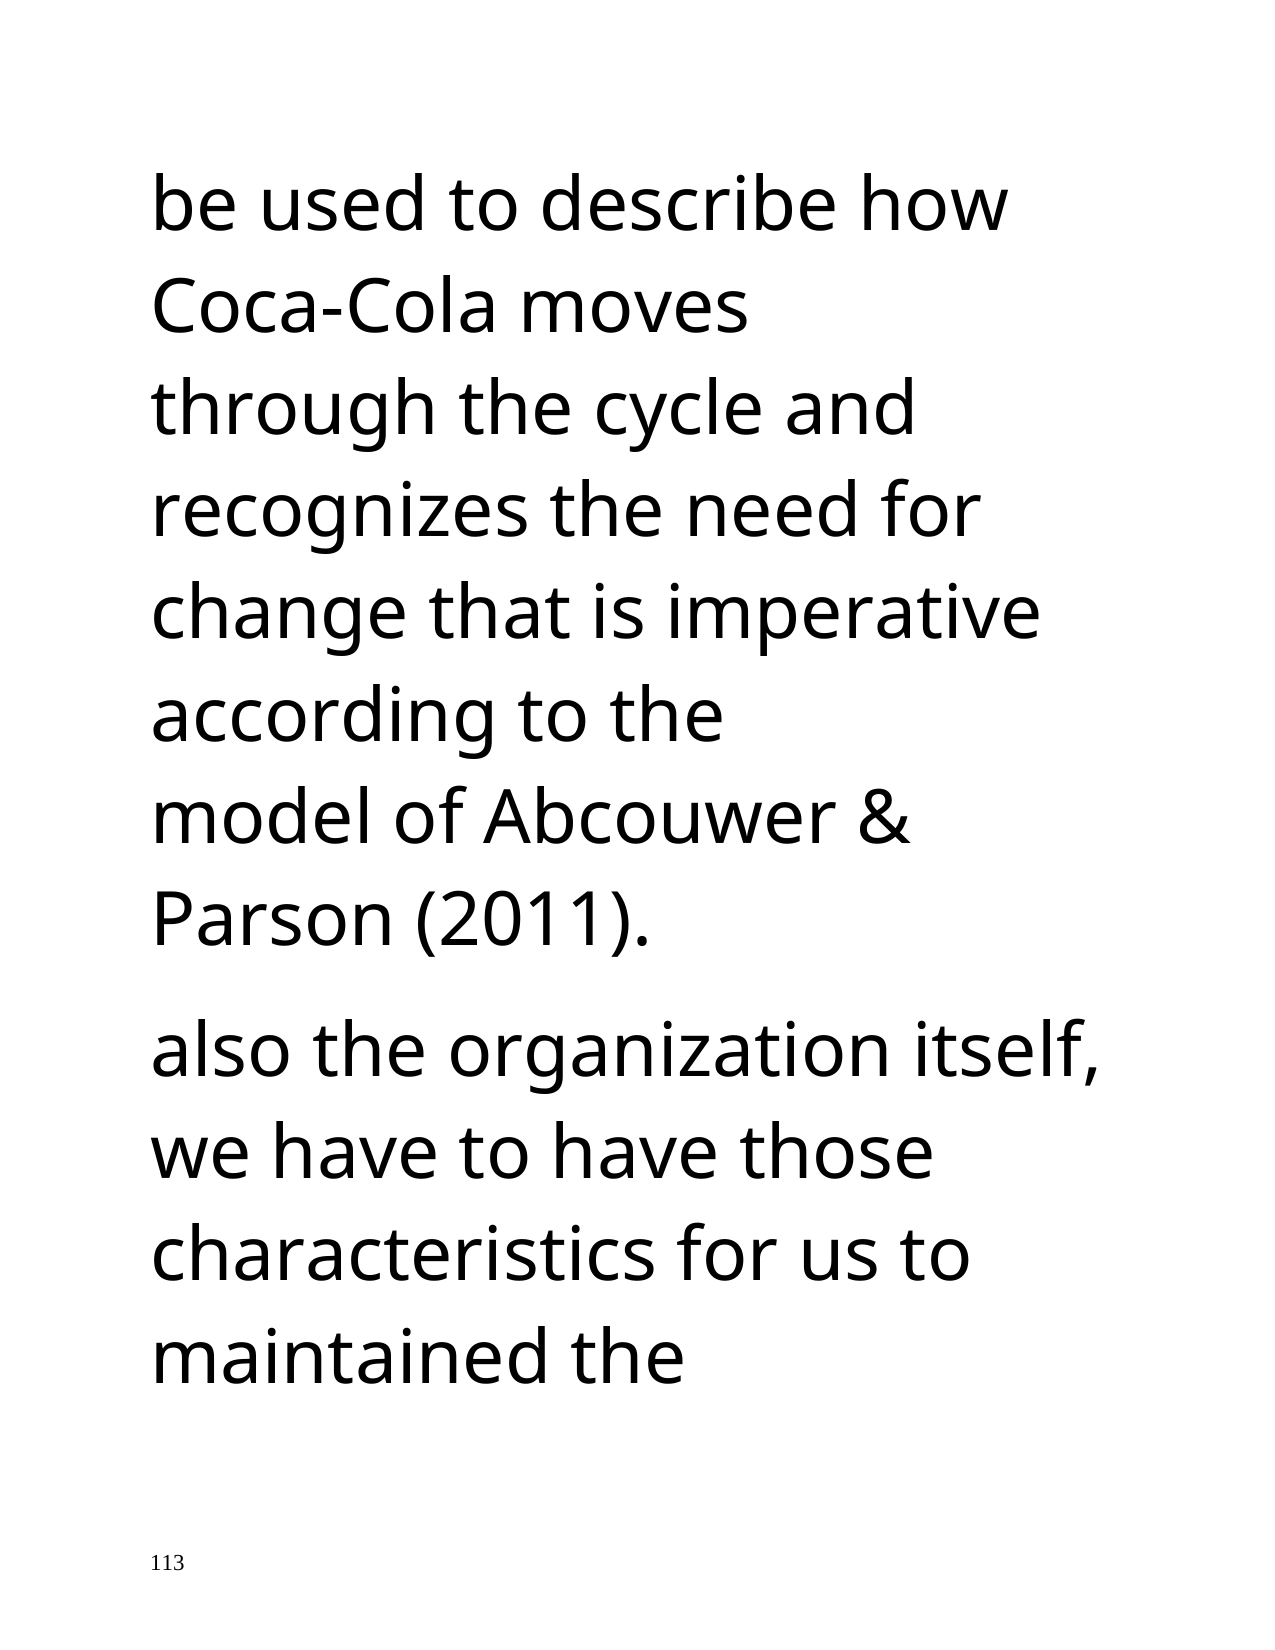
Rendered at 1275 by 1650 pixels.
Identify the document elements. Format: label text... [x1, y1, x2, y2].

text model of Abcouwer & Parson (2011). [150, 763, 1125, 967]
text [150, 150, 1125, 354]
text also the organization itself, we have to have those characteristics for us to maintained the [150, 996, 1125, 1405]
text through the cycle and recognizes the need for change that is imperative according to the [150, 354, 1125, 763]
